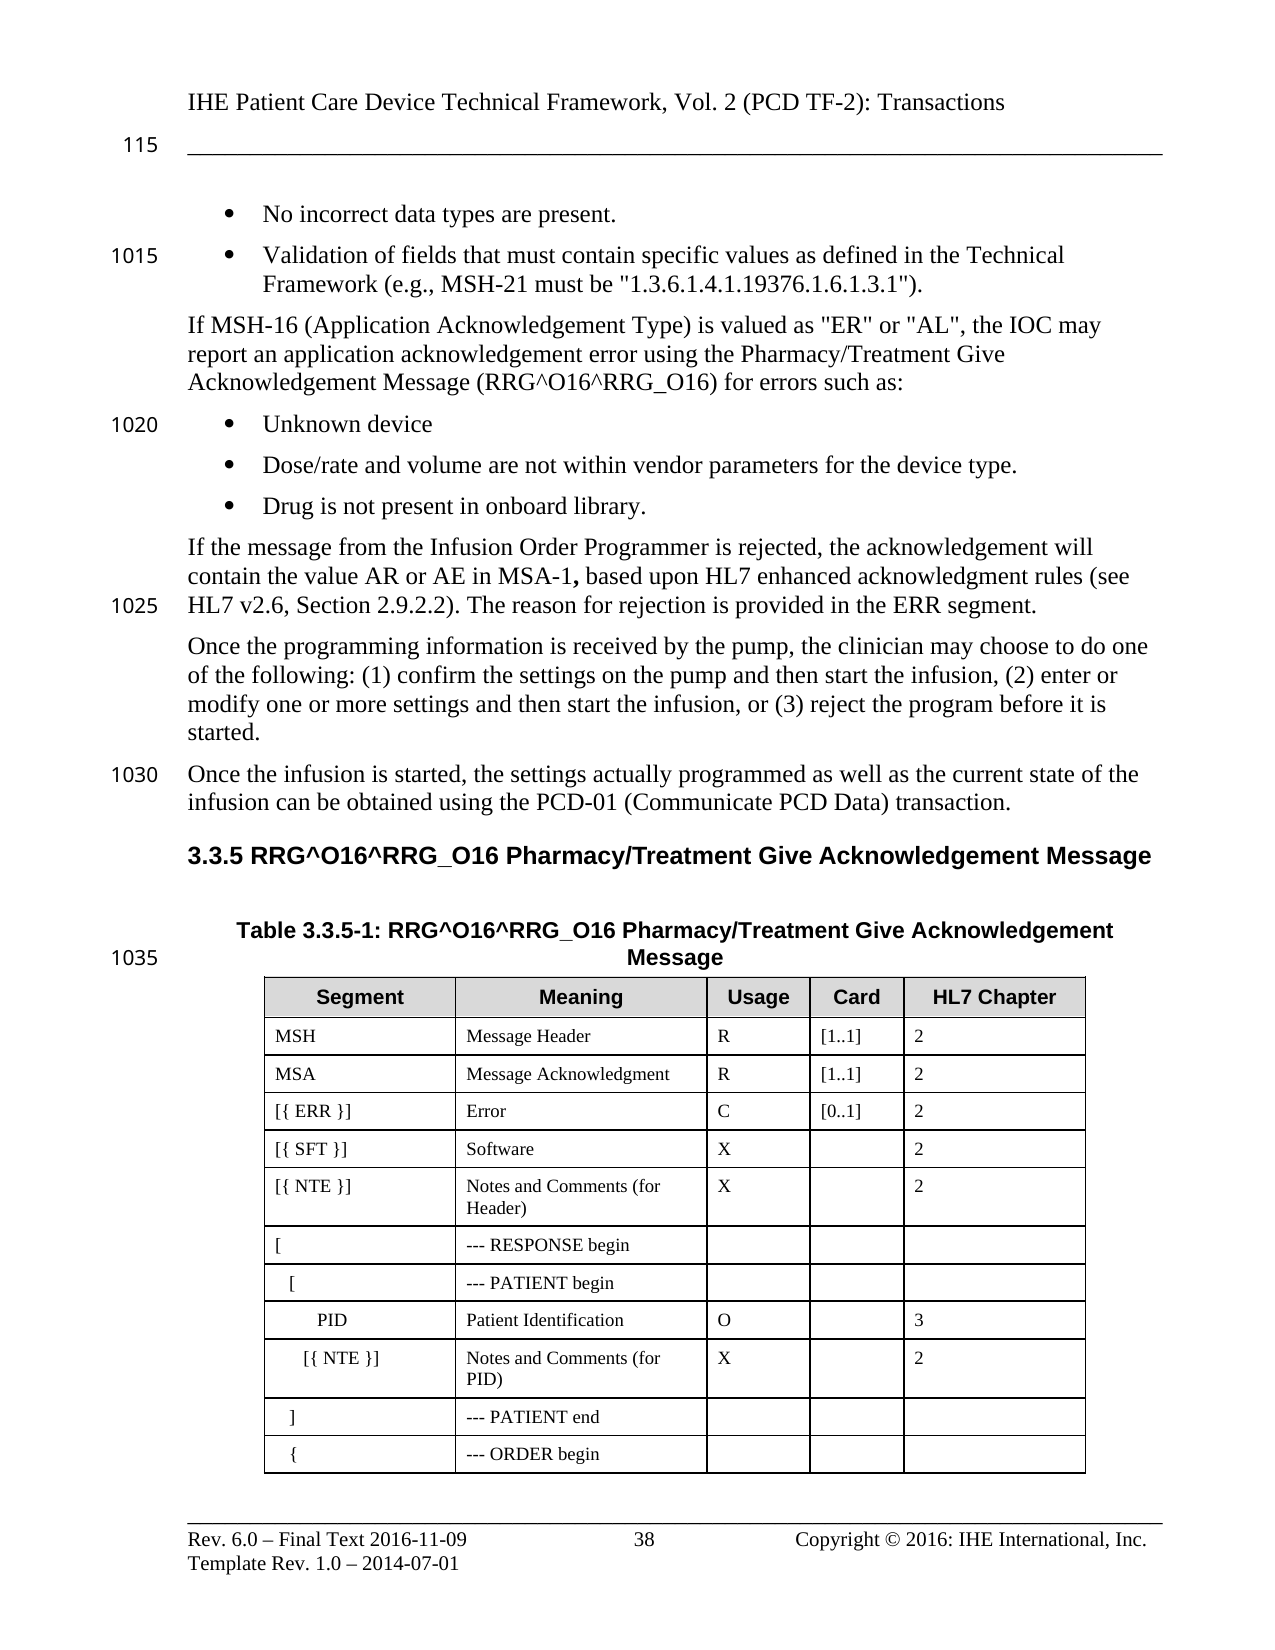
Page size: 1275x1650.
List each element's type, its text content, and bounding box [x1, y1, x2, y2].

subtitle RRG^O16^RRG_O16 Pharmacy/Treatment Give Acknowledgement Message [187, 841, 1162, 870]
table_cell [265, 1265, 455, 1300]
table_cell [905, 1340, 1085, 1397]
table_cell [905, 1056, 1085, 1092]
title Table 3.3.5-1: RRG^O16^RRG_O16 Pharmacy/Treatment Give Acknowledgement Message [187, 917, 1162, 970]
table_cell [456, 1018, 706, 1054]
list Drug is not present in onboard library. [225, 491, 1162, 520]
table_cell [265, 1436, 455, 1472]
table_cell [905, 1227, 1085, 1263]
text If the message from the Infusion Order Programmer is rejected, the acknowledgement will contain the value AR or AE in MSA-1, based upon HL7 enhanced acknowledgment rules (see HL7 v2.6, Section 2.9.2.2). The reason for rejection is provided in the ERR segment. [187, 532, 1162, 619]
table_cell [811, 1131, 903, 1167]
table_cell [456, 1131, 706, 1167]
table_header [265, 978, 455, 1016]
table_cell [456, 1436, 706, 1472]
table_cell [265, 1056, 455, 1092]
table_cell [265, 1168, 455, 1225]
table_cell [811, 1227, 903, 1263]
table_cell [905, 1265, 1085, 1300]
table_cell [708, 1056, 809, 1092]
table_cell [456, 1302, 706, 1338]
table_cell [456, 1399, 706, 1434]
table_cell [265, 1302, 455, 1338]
text Once the infusion is started, the settings actually programmed as well as the current state of the infusion can be obtained using the PCD-01 (Communicate PCD Data) transaction. [187, 759, 1162, 816]
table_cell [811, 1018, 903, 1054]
list Validation of fields that must contain specific values as defined in the Technical Framework (e.g., MSH-21 must be "1.3.6.1.4.1.19376.1.6.1.3.1"). [225, 240, 1162, 297]
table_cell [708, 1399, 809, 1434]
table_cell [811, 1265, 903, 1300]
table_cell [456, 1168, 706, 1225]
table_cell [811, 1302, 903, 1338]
text If MSH-16 (Application Acknowledgement Type) is valued as "ER" or "AL", the IOC may report an application acknowledgement error using the Pharmacy/Treatment Give Acknowledgement Message (RRG^O16^RRG_O16) for errors such as: [187, 310, 1162, 396]
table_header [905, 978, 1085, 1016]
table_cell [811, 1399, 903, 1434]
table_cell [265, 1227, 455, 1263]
list No incorrect data types are present. [225, 199, 1162, 227]
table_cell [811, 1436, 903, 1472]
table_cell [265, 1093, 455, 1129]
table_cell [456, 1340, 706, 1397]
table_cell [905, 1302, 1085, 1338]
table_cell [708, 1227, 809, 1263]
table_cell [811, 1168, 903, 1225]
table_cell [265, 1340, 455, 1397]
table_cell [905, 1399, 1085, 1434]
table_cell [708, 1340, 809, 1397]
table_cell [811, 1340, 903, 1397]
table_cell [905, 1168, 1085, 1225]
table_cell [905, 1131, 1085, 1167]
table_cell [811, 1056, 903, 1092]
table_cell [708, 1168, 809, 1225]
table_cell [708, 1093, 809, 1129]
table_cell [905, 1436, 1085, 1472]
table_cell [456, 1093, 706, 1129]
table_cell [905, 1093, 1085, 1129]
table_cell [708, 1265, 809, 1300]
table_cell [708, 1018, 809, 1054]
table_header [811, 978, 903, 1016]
list Unknown device [225, 409, 1162, 437]
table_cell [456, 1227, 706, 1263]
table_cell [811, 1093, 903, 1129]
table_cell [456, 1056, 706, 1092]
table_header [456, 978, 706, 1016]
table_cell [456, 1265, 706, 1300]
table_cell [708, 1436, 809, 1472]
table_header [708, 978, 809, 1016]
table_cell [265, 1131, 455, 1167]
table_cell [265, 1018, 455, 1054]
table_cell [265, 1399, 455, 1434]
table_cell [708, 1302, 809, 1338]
text Once the programming information is received by the pump, the clinician may choose to do one of the following: (1) confirm the settings on the pump and then start the infusion, (2) enter or modify one or more settings and then start the infusion, or (3) reject the program before it is started. [187, 631, 1162, 746]
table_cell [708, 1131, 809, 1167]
list Dose/rate and volume are not within vendor parameters for the device type. [225, 450, 1162, 479]
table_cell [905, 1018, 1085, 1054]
